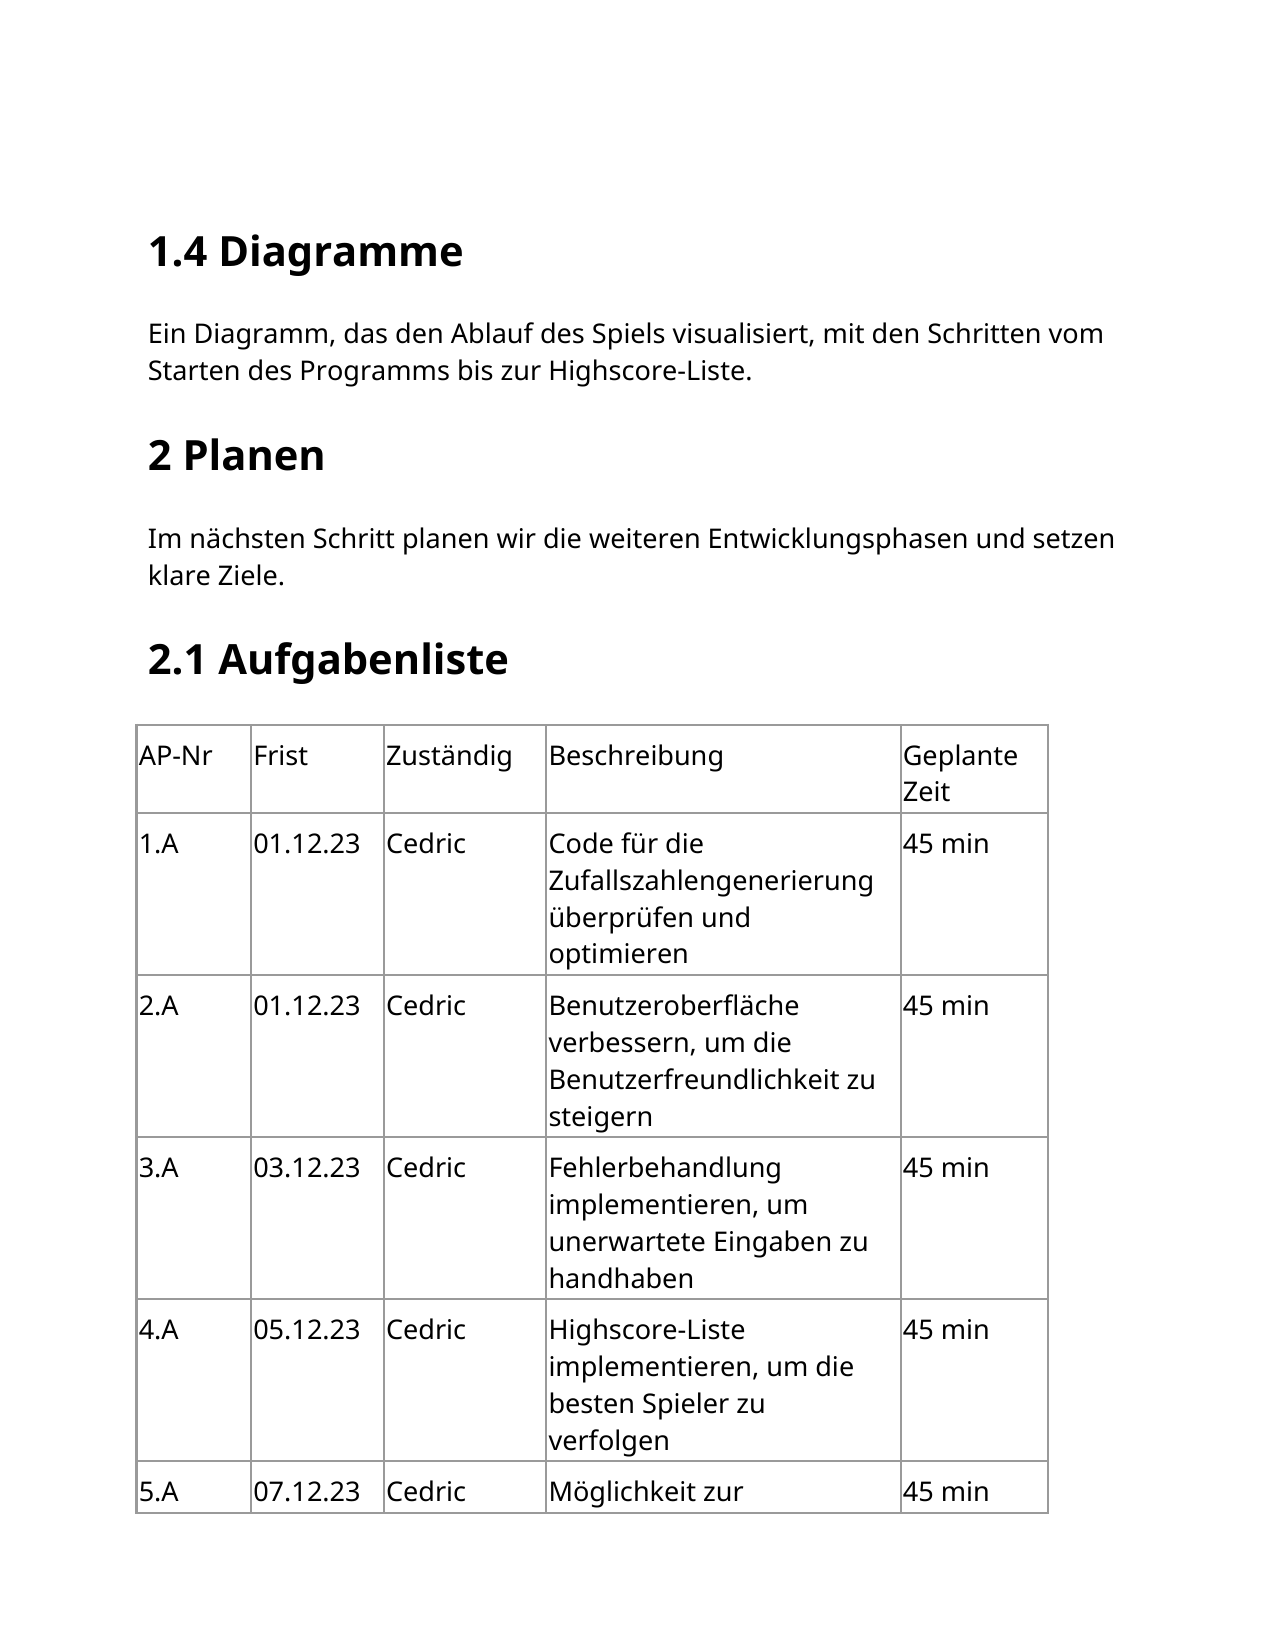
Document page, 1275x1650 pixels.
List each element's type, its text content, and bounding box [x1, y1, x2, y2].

text 2 Planen [148, 426, 1127, 482]
table_header Frist [252, 726, 383, 812]
table_cell 5.A [138, 1462, 250, 1512]
table_cell Benutzeroberfläche verbessern, um die Benutzerfreundlichkeit zu steigern [547, 976, 900, 1136]
table_cell 01.12.23 [252, 814, 383, 974]
table_cell 1.A [138, 814, 250, 974]
table_cell Cedric [385, 1138, 545, 1298]
table_cell 03.12.23 [252, 1138, 383, 1298]
table_cell Möglichkeit zur Spielbeendigung und Fortsetzung hinzufügen [547, 1462, 900, 1512]
table_cell Cedric [385, 814, 545, 974]
table_cell 45 min [902, 1138, 1047, 1298]
text 2.1 Aufgabenliste [148, 630, 1127, 687]
table_cell 45 min [902, 1300, 1047, 1460]
table_cell 07.12.23 [252, 1462, 383, 1512]
table_header Zuständig [385, 726, 545, 812]
table_cell Cedric [385, 1300, 545, 1460]
table_cell 45 min [902, 976, 1047, 1136]
table_cell 45 min [902, 1462, 1047, 1512]
table_cell Cedric [385, 1462, 545, 1512]
table_cell Code für die Zufallszahlengenerierung überprüfen und optimieren [547, 814, 900, 974]
table_cell Highscore-Liste implementieren, um die besten Spieler zu verfolgen [547, 1300, 900, 1460]
text Im nächsten Schritt planen wir die weiteren Entwicklungsphasen und setzen klare Ziele. [148, 519, 1127, 593]
table_header Geplante Zeit [902, 726, 1047, 812]
table_cell 05.12.23 [252, 1300, 383, 1460]
table_cell 3.A [138, 1138, 250, 1298]
text Ein Diagramm, das den Ablauf des Spiels visualisiert, mit den Schritten vom Starten des Programms bis zur Highscore-Liste. [148, 315, 1127, 389]
table_cell Cedric [385, 976, 545, 1136]
text 1.4 Diagramme [148, 221, 1127, 278]
table_header AP-Nr [138, 726, 250, 812]
table_header Beschreibung [547, 726, 900, 812]
table_cell 45 min [902, 814, 1047, 974]
table_cell 2.A [138, 976, 250, 1136]
table_cell 4.A [138, 1300, 250, 1460]
table_cell Fehlerbehandlung implementieren, um unerwartete Eingaben zu handhaben [547, 1138, 900, 1298]
table_cell 01.12.23 [252, 976, 383, 1136]
